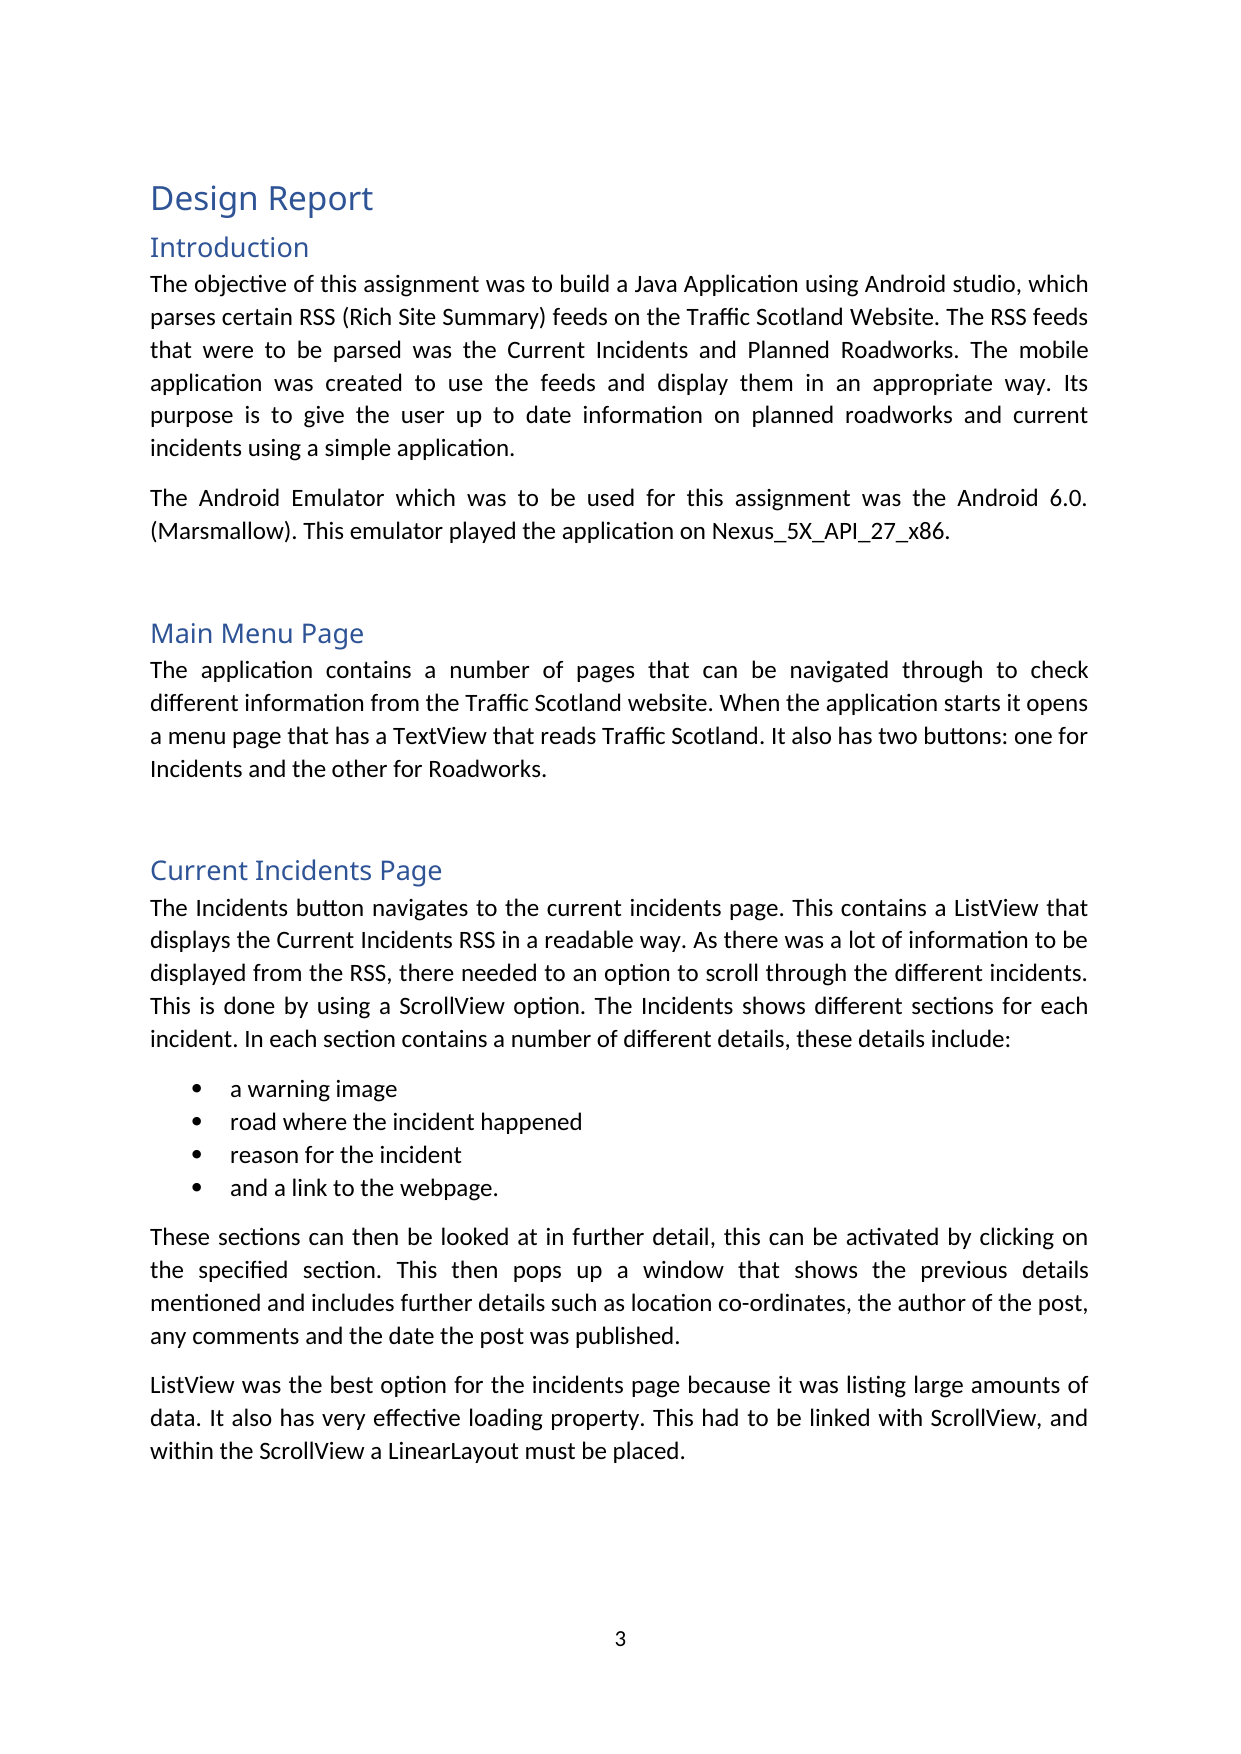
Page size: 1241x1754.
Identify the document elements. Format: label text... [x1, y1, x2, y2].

subtitle Design Report [150, 175, 1090, 220]
text The application contains a number of pages that can be navigated through to check different information from the Traffic Scotland website. When the application starts it opens a menu page that has a TextView that reads Traffic Scotland. It also has two buttons: one for Incidents and the other for Roadworks. [150, 654, 1090, 783]
list reason for the incident [192, 1139, 1090, 1169]
subtitle Current Incidents Page [150, 852, 1090, 889]
text The objective of this assignment was to build a Java Application using Android studio, which parses certain RSS (Rich Site Summary) feeds on the Traffic Scotland Website. The RSS feeds that were to be parsed was the Current Incidents and Planned Roadworks. The mobile application was created to use the feeds and display them in an appropriate way. Its purpose is to give the user up to date information on planned roadworks and current incidents using a simple application. [150, 268, 1090, 463]
subtitle Main Menu Page [150, 614, 1090, 651]
text The Android Emulator which was to be used for this assignment was the Android 6.0. (Marsmallow). This emulator played the application on Nexus_5X_API_27_x86. [150, 482, 1090, 546]
list a warning image [192, 1073, 1090, 1103]
text These sections can then be looked at in further detail, this can be activated by clicking on the specified section. This then pops up a window that shows the previous details mentioned and includes further details such as location co-ordinates, the author of the post, any comments and the date the post was published. [150, 1221, 1090, 1351]
text The Incidents button navigates to the current incidents page. This contains a ListView that displays the Current Incidents RSS in a readable way. As there was a lot of information to be displayed from the RSS, there needed to an option to scroll through the different incidents. This is done by using a ScrollView option. The Incidents shows different sections for each incident. In each section contains a number of different details, these details include: [150, 892, 1090, 1054]
subtitle Introduction [150, 228, 1090, 265]
list road where the incident happened [192, 1106, 1090, 1136]
text ListView was the best option for the incidents page because it was listing large amounts of data. It also has very effective loading property. This had to be linked with ScrollView, and within the ScrollView a LinearLayout must be placed. [150, 1369, 1090, 1466]
list and a link to the webpage. [192, 1172, 1090, 1202]
